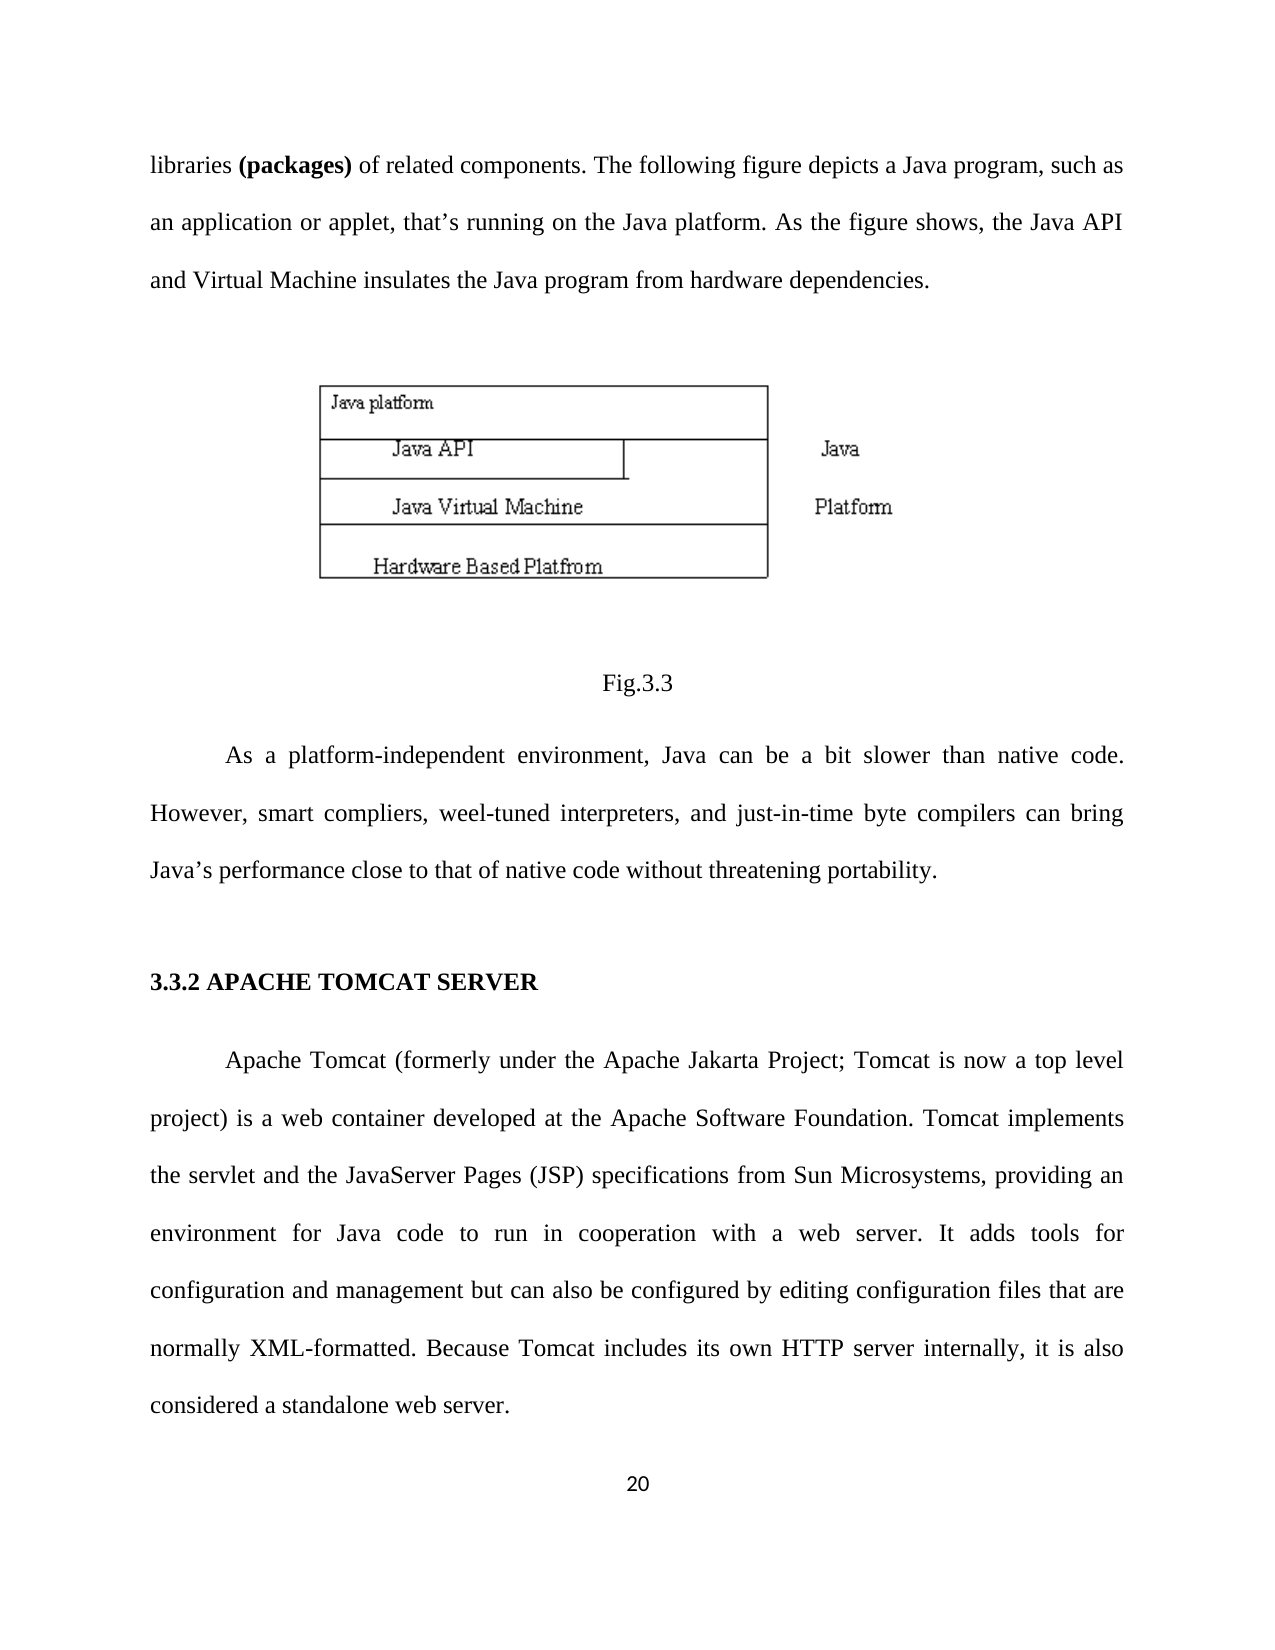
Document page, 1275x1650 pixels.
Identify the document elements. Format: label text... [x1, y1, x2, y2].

text As a platform-independent environment, Java can be a bit slower than native code. However, smart compliers, weel-tuned interpreters, and just-in-time byte compilers can bring Java’s performance close to that of native code without threatening portability. [150, 741, 1125, 884]
text 3.3.2 APACHE TOMCAT SERVER [150, 967, 1125, 996]
text Apache Tomcat (formerly under the Apache Jakarta Project; Tomcat is now a top level project) is a web container developed at the Apache Software Foundation. Tomcat implements the servlet and the JavaServer Pages (JSP) specifications from Sun Microsystems, providing an environment for Java code to run in cooperation with a web server. It adds tools for configuration and management but can also be configured by editing configuration files that are normally XML-formatted. Because Tomcat includes its own HTTP server internally, it is also considered a standalone web server. [150, 1045, 1125, 1419]
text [150, 150, 1125, 294]
text Fig.3.3 [150, 668, 1125, 697]
picture [318, 351, 916, 626]
